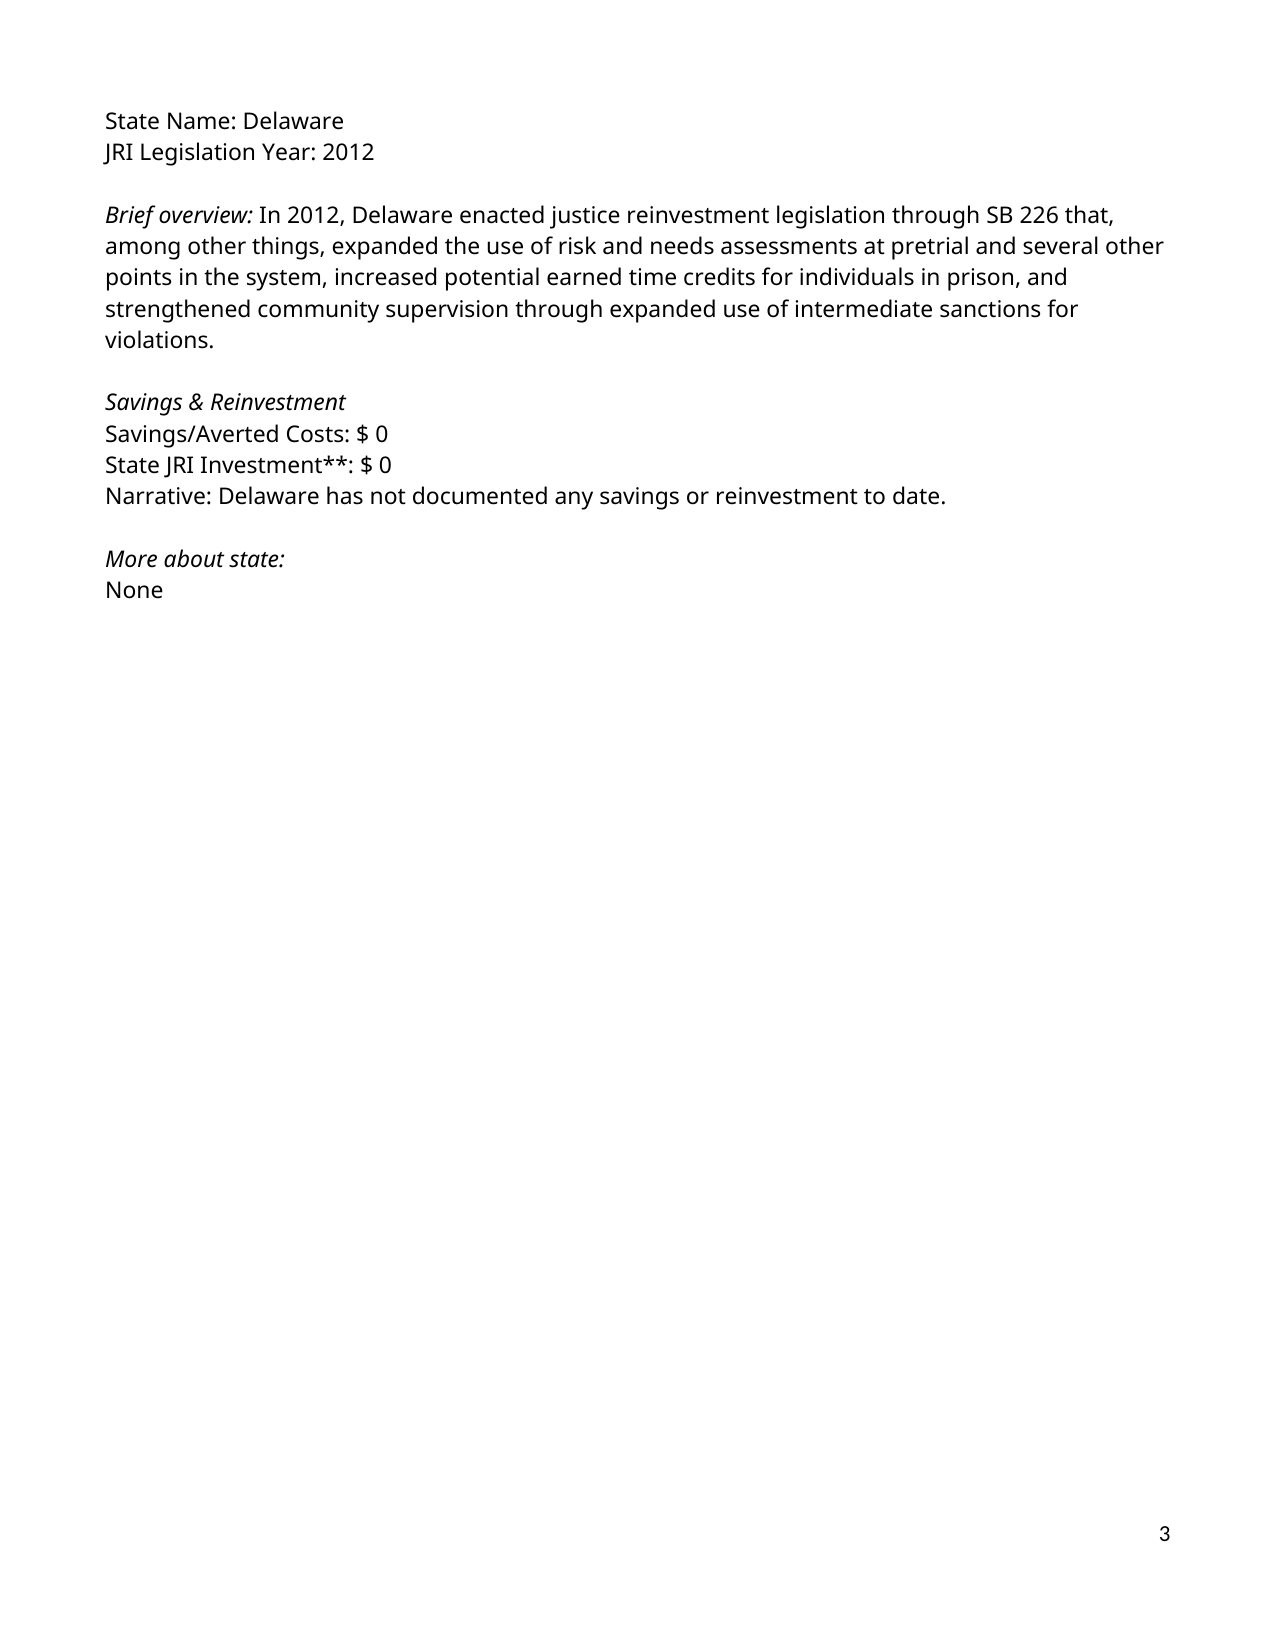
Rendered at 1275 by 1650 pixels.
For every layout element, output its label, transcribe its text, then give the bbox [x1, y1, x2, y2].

text More about state: [105, 542, 1170, 574]
text Brief overview: In 2012, Delaware enacted justice reinvestment legislation through SB 226 that, among other things, expanded the use of risk and needs assessments at pretrial and several other points in the system, increased potential earned time credits for individuals in prison, and strengthened community supervision through expanded use of intermediate sanctions for violations. [105, 199, 1170, 355]
text Savings & Reinvestment [105, 386, 1170, 417]
text Narrative: Delaware has not documented any savings or reinvestment to date. [105, 480, 1170, 511]
text State Name: Delaware [105, 105, 1170, 136]
text None [105, 574, 1170, 605]
text Savings/Averted Costs: $ 0 [105, 417, 1170, 449]
text State JRI Investment**: $ 0 [105, 449, 1170, 480]
text JRI Legislation Year: 2012 [105, 136, 1170, 167]
